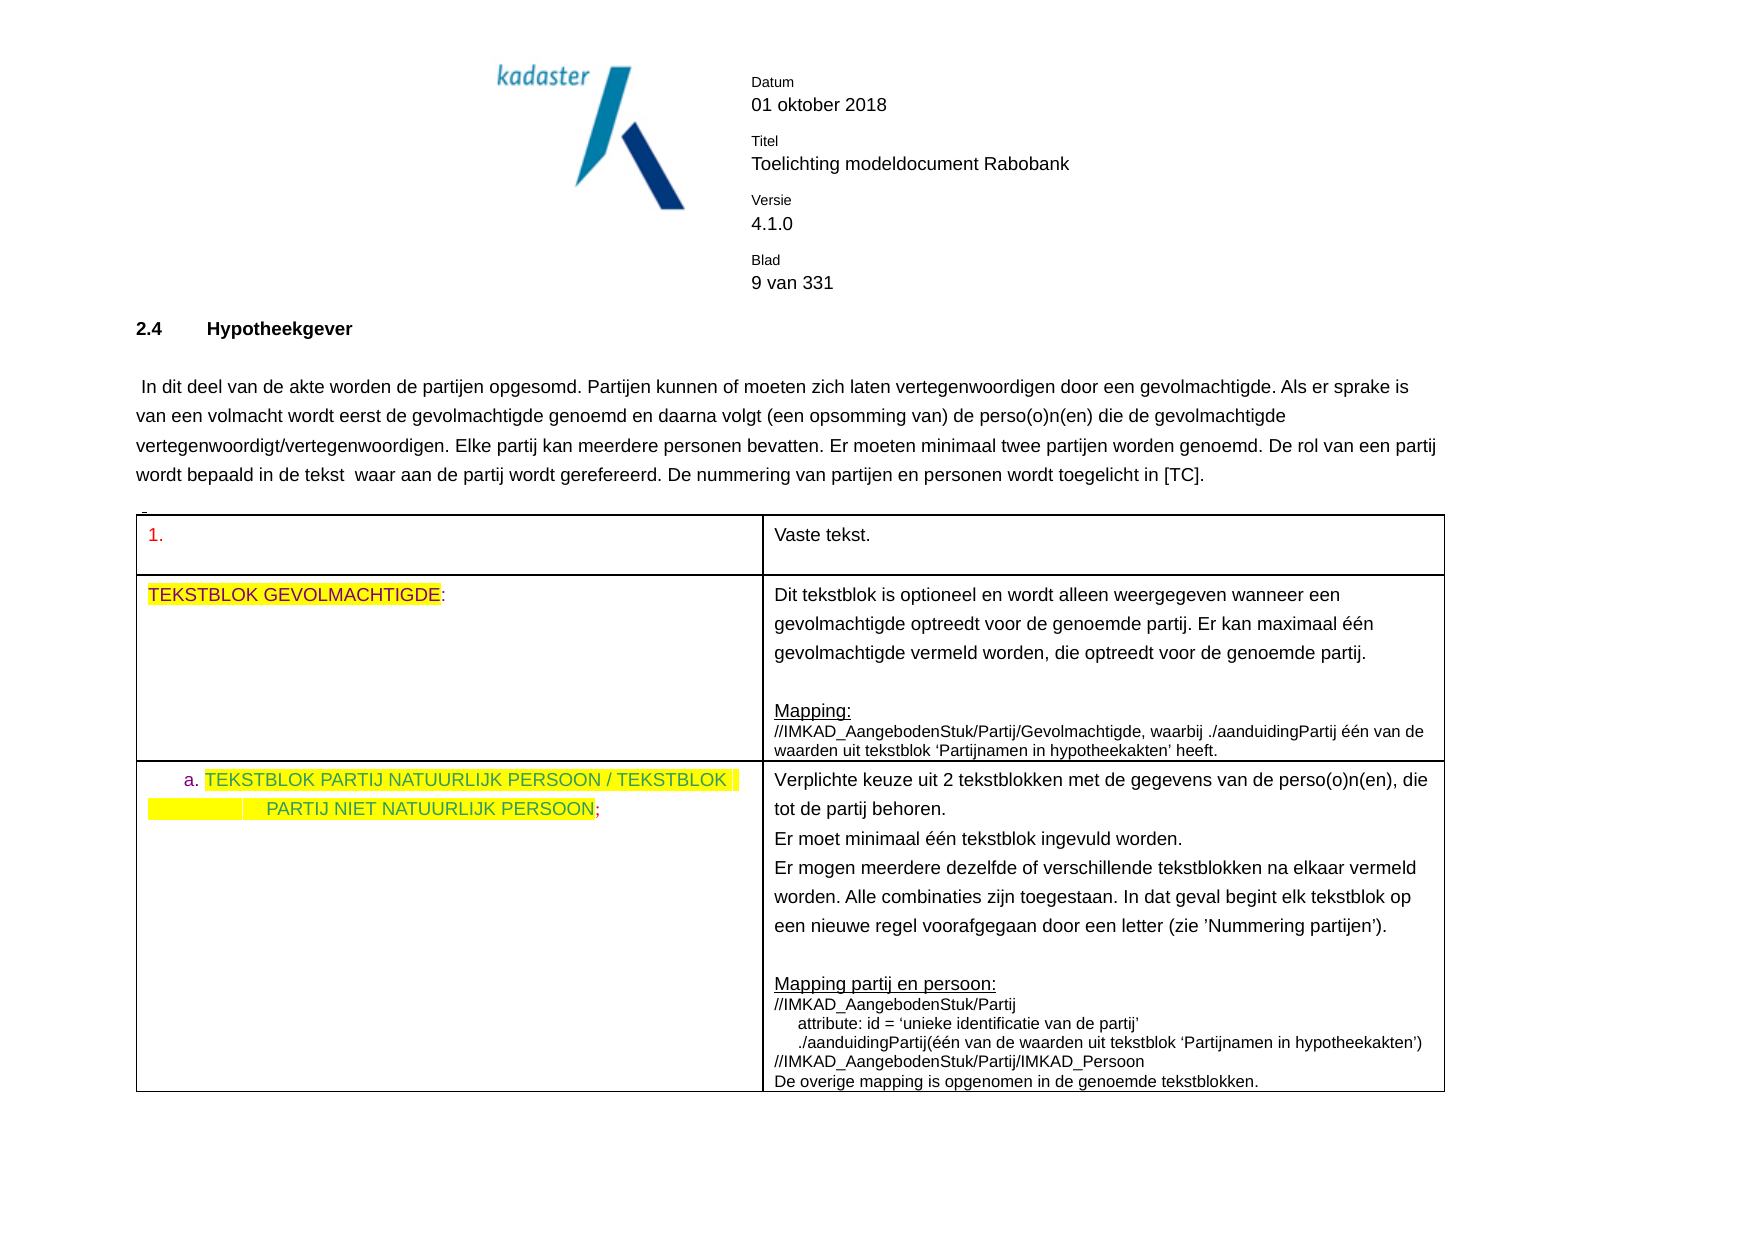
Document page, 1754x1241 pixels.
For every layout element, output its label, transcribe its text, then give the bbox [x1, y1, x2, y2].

table_cell a. TEKSTBLOK PARTIJ NATUURLIJK PERSOON / TEKSTBLOK PARTIJ NIET NATUURLIJK PERSOON; [137, 762, 762, 1091]
picture [480, 42, 699, 226]
table_header Vaste tekst. [764, 516, 1444, 574]
table_header 1. [137, 516, 762, 574]
subtitle Hypotheekgever [136, 310, 1444, 339]
table_cell Dit tekstblok is optioneel en wordt alleen weergegeven wanneer een gevolmachtigde optreedt voor de genoemde partij. Er kan maximaal één gevolmachtigde vermeld worden, die optreedt voor de genoemde partij. Mapping: //IMKAD_AangebodenStuk/Partij/Gevolmachtigde, waarbij ./aanduidingPartij één van de waarden uit tekstblok ‘Partijnamen in hypotheekakten’ heeft. [764, 576, 1444, 760]
table_cell TEKSTBLOK GEVOLMACHTIGDE: [137, 576, 762, 760]
text In dit deel van de akte worden de partijen opgesomd. Partijen kunnen of moeten zich laten vertegenwoordigen door een gevolmachtigde. Als er sprake is van een volmacht wordt eerst de gevolmachtigde genoemd en daarna volgt (een opsomming van) de perso(o)n(en) die de gevolmachtigde vertegenwoordigt/vertegenwoordigen. Elke partij kan meerdere personen bevatten. Er moeten minimaal twee partijen worden genoemd. De rol van een partij wordt bepaald in de tekst waar aan de partij wordt gerefereerd. De nummering van partijen en personen wordt toegelicht in [TC]. [136, 368, 1444, 485]
